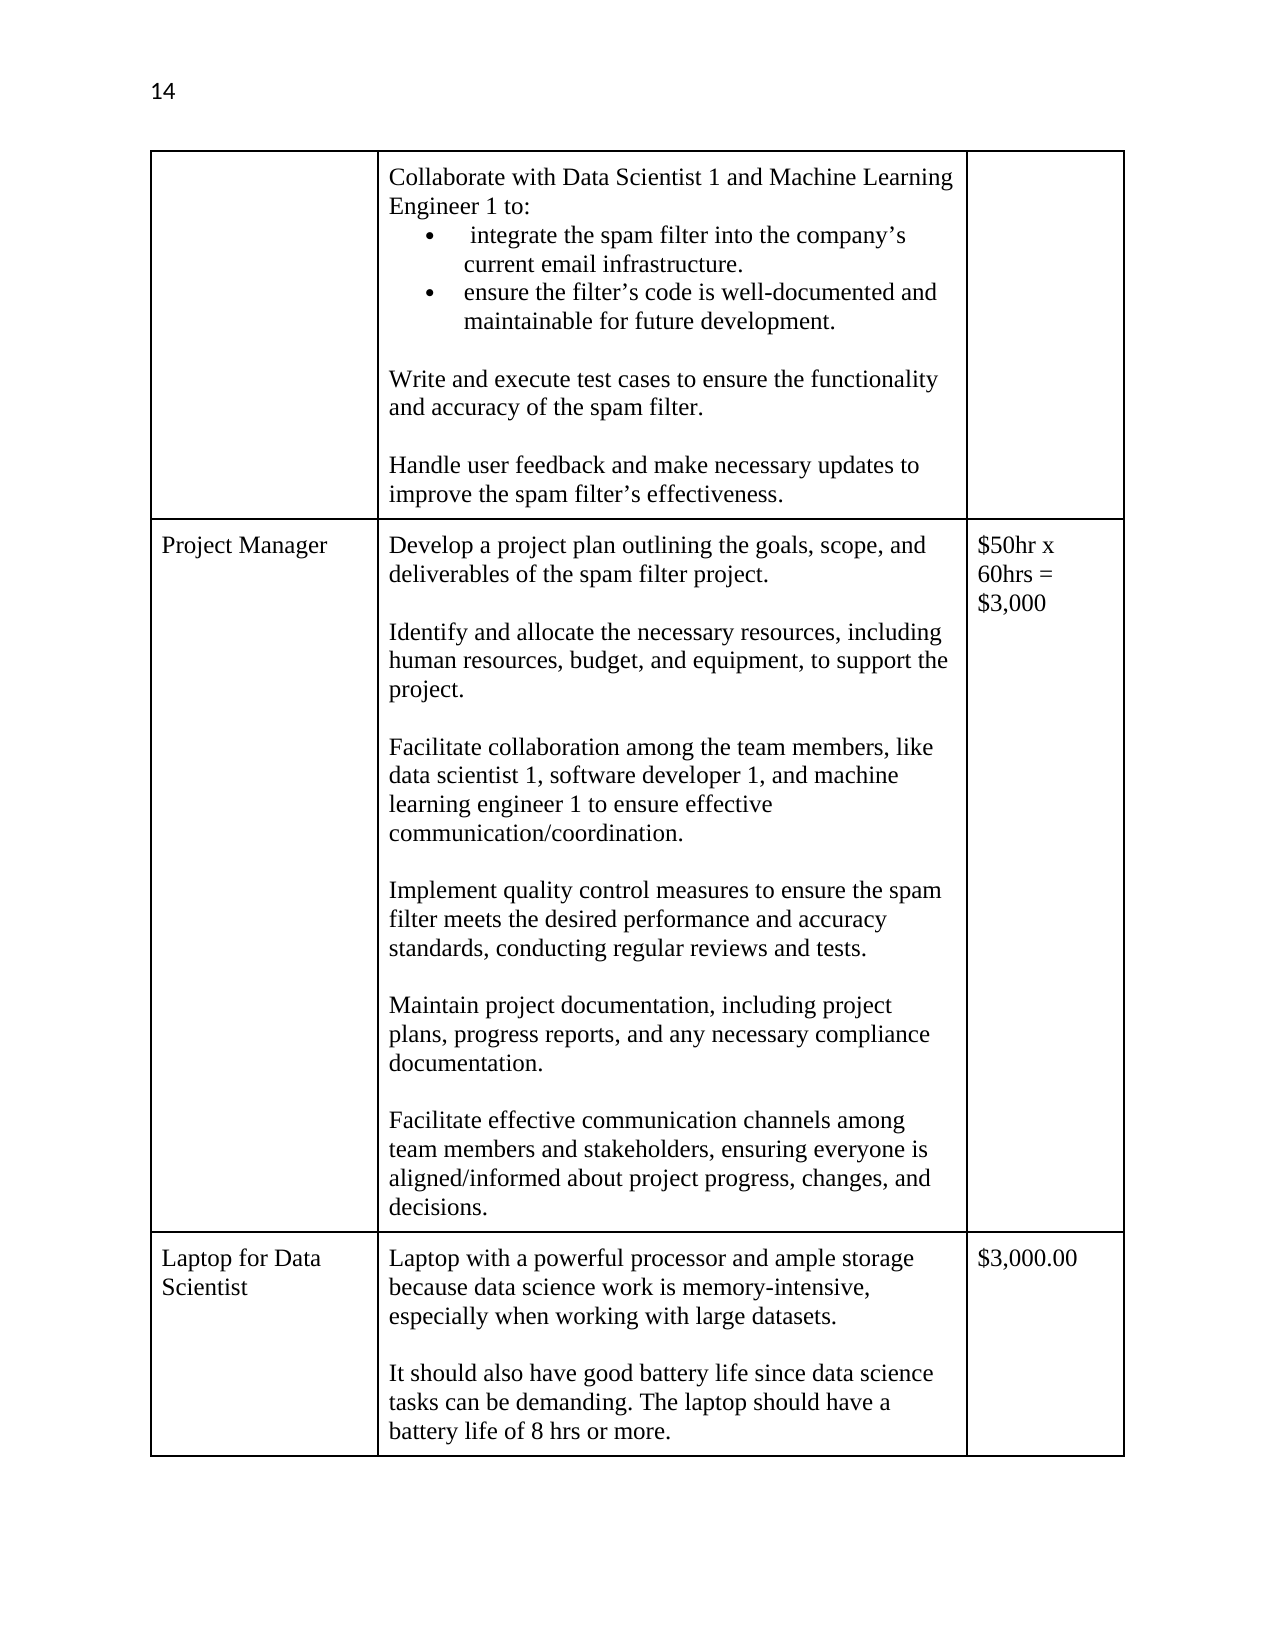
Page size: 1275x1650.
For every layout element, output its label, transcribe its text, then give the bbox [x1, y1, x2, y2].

table_cell $3,000.00 [968, 1233, 1123, 1455]
table_cell Project Manager [152, 520, 377, 1231]
table_cell Develop a project plan outlining the goals, scope, and deliverables of the spam filter project. Identify and allocate the necessary resources, including human resources, budget, and equipment, to support the project. Facilitate collaboration among the team members, like data scientist 1, software developer 1, and machine learning engineer 1 to ensure effective communication/coordination. Implement quality control measures to ensure the spam filter meets the desired performance and accuracy standards, conducting regular reviews and tests. Maintain project documentation, including project plans, progress reports, and any necessary compliance documentation. Facilitate effective communication channels among team members and stakeholders, ensuring everyone is aligned/informed about project progress, changes, and decisions. [379, 520, 966, 1231]
table_cell $50hr x 60hrs = $3,000 [968, 520, 1123, 1231]
table_cell Laptop with a powerful processor and ample storage because data science work is memory-intensive, especially when working with large datasets. It should also have good battery life since data science tasks can be demanding. The laptop should have a battery life of 8 hrs or more. [379, 1233, 966, 1455]
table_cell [968, 152, 1123, 518]
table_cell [152, 152, 377, 518]
table_cell Laptop for Data Scientist [152, 1233, 377, 1455]
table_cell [379, 152, 966, 518]
